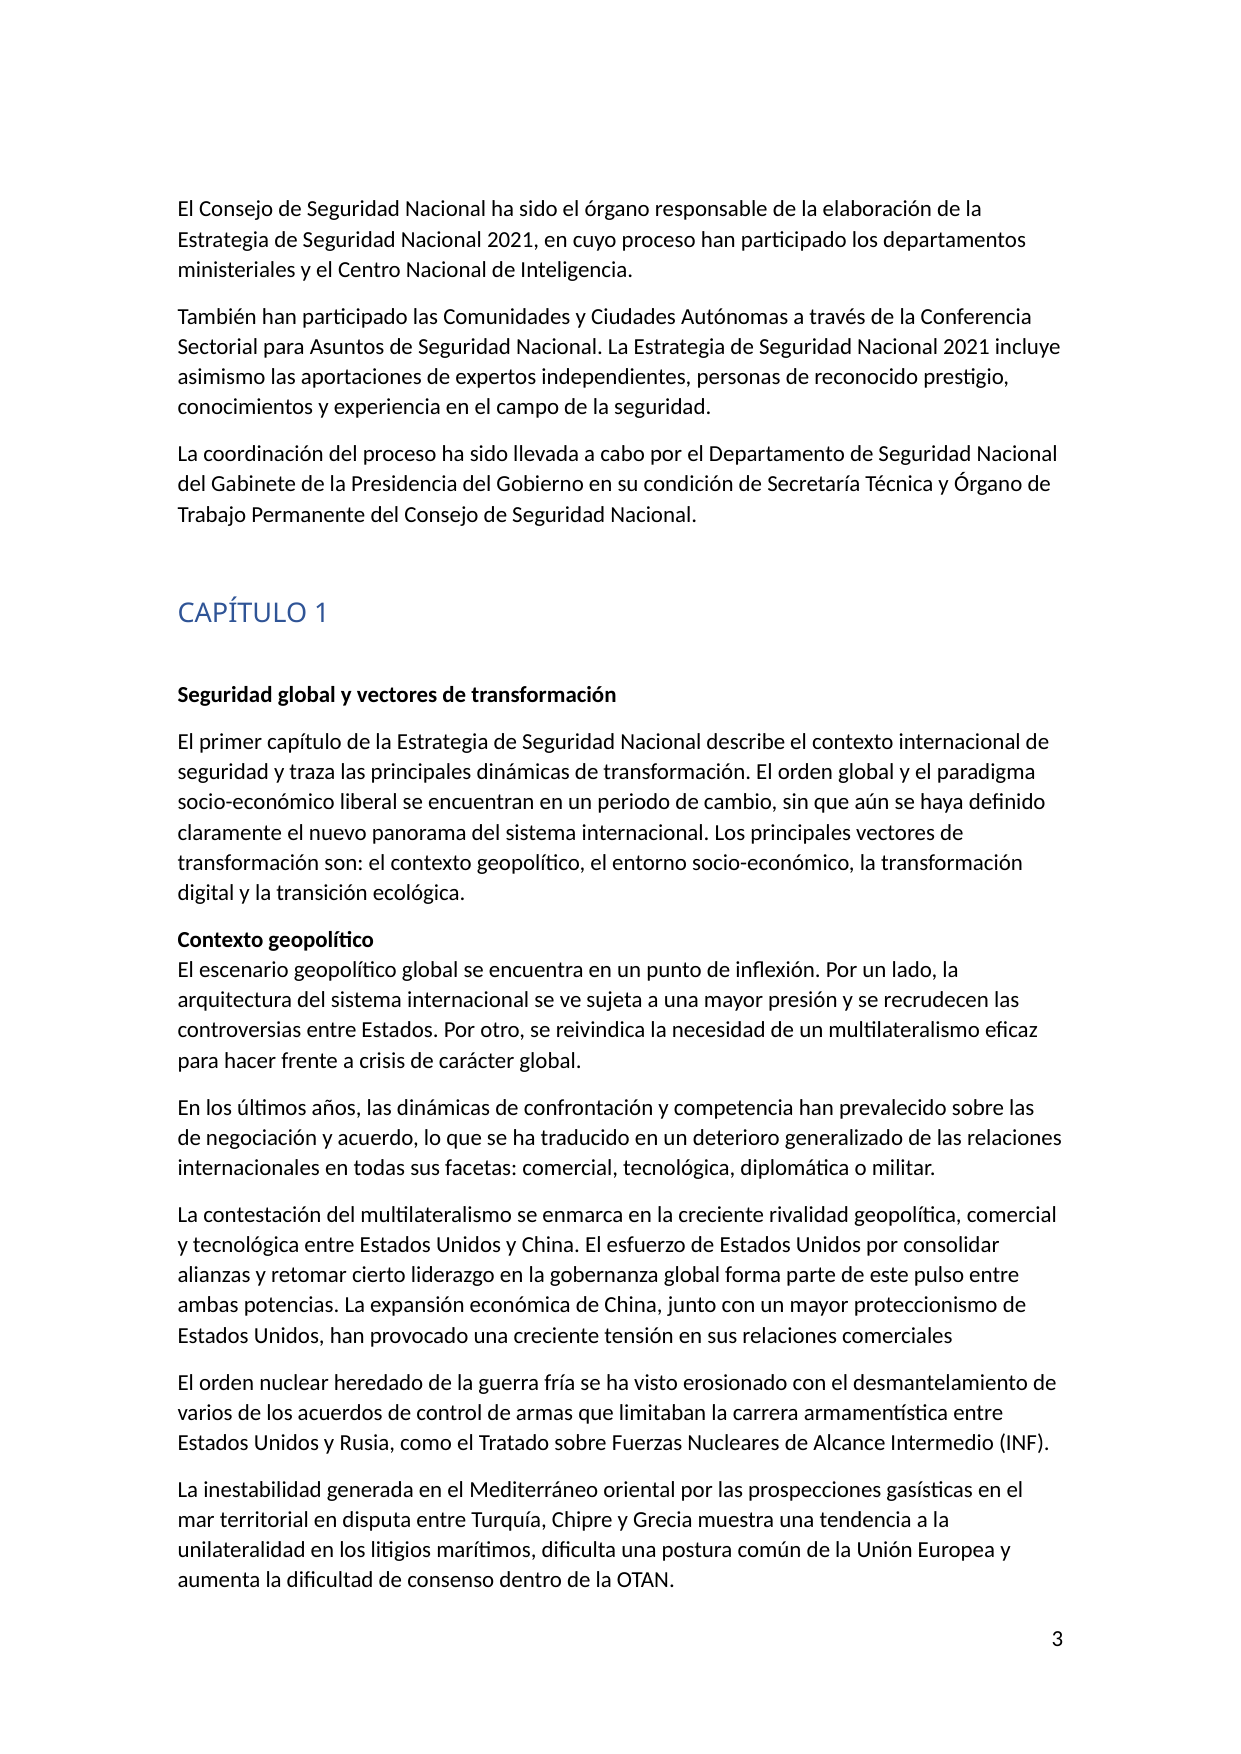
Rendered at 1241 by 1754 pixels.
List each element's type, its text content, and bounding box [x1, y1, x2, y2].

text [177, 1475, 1063, 1593]
text Seguridad global y vectores de transformación [177, 680, 1063, 708]
text Contexto geopolítico El escenario geopolítico global se encuentra en un punto de inflexión. Por un lado, la arquitectura del sistema internacional se ve sujeta a una mayor presión y se recrudecen las controversias entre Estados. Por otro, se reivindica la necesidad de un multilateralismo eficaz para hacer frente a crisis de carácter global. [177, 925, 1063, 1074]
text En los últimos años, las dinámicas de confrontación y competencia han prevalecido sobre las de negociación y acuerdo, lo que se ha traducido en un deterioro generalizado de las relaciones internacionales en todas sus facetas: comercial, tecnológica, diplomática o militar. [177, 1093, 1063, 1181]
text La coordinación del proceso ha sido llevada a cabo por el Departamento de Seguridad Nacional del Gabinete de la Presidencia del Gobierno en su condición de Secretaría Técnica y Órgano de Trabajo Permanente del Consejo de Seguridad Nacional. [177, 439, 1063, 528]
text El orden nuclear heredado de la guerra fría se ha visto erosionado con el desmantelamiento de varios de los acuerdos de control de armas que limitaban la carrera armamentística entre Estados Unidos y Rusia, como el Tratado sobre Fuerzas Nucleares de Alcance Intermedio (INF). [177, 1368, 1063, 1456]
text El primer capítulo de la Estrategia de Seguridad Nacional describe el contexto internacional de seguridad y traza las principales dinámicas de transformación. El orden global y el paradigma socio-económico liberal se encuentran en un periodo de cambio, sin que aún se haya definido claramente el nuevo panorama del sistema internacional. Los principales vectores de transformación son: el contexto geopolítico, el entorno socio-económico, la transformación digital y la transición ecológica. [177, 727, 1063, 906]
subtitle CAPÍTULO 1 [177, 593, 1063, 630]
text La contestación del multilateralismo se enmarca en la creciente rivalidad geopolítica, comercial y tecnológica entre Estados Unidos y China. El esfuerzo de Estados Unidos por consolidar alianzas y retomar cierto liderazgo en la gobernanza global forma parte de este pulso entre ambas potencias. La expansión económica de China, junto con un mayor proteccionismo de Estados Unidos, han provocado una creciente tensión en sus relaciones comerciales [177, 1200, 1063, 1349]
text También han participado las Comunidades y Ciudades Autónomas a través de la Conferencia Sectorial para Asuntos de Seguridad Nacional. La Estrategia de Seguridad Nacional 2021 incluye asimismo las aportaciones de expertos independientes, personas de reconocido prestigio, conocimientos y experiencia en el campo de la seguridad. [177, 302, 1063, 420]
text El Consejo de Seguridad Nacional ha sido el órgano responsable de la elaboración de la Estrategia de Seguridad Nacional 2021, en cuyo proceso han participado los departamentos ministeriales y el Centro Nacional de Inteligencia. [177, 194, 1063, 283]
